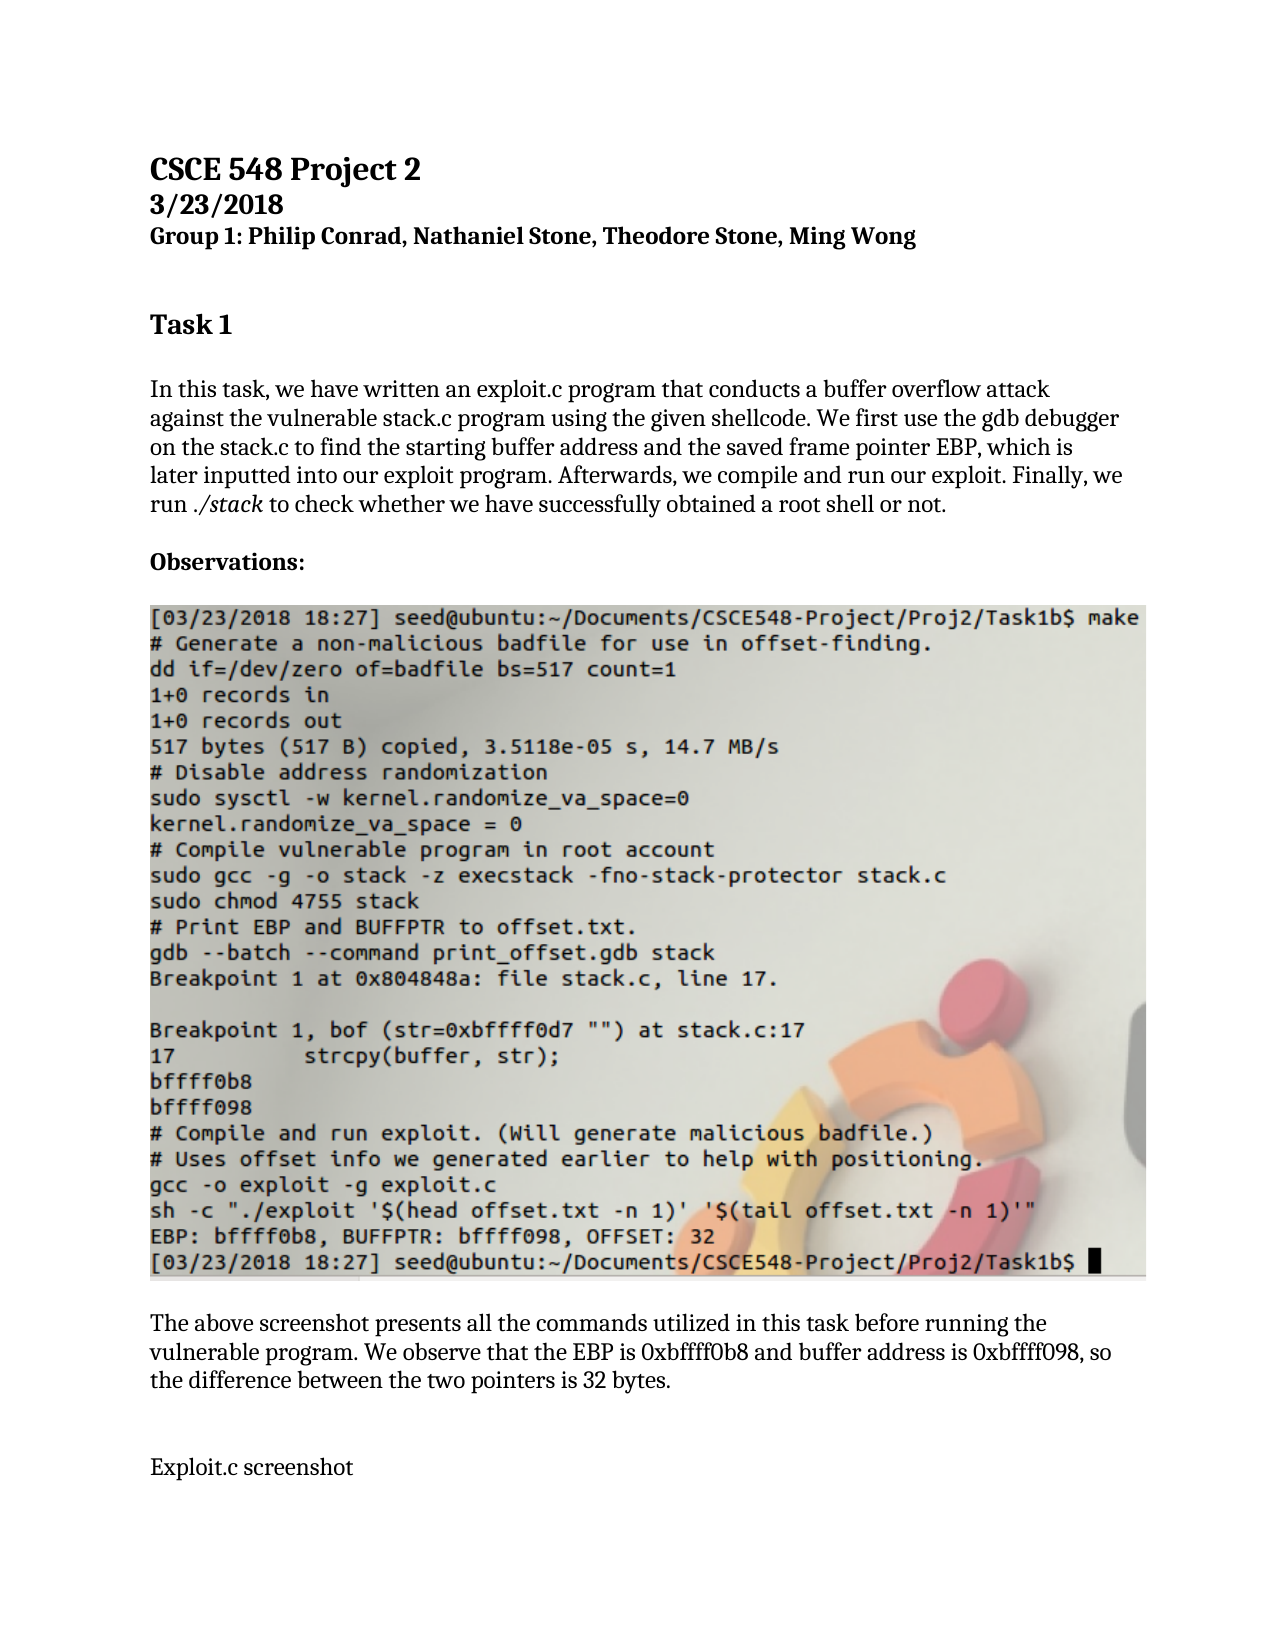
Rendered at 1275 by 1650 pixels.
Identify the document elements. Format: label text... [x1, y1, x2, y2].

text In this task, we have written an exploit.c program that conducts a buffer overflow attack against the vulnerable stack.c program using the given shellcode. We first use the gdb debugger on the stack.c to find the starting buffer address and the saved frame pointer EBP, which is later inputted into our exploit program. Afterwards, we compile and run our exploit. Finally, we run ./stack to check whether we have successfully obtained a root shell or not. [150, 375, 1125, 519]
text Observations: [150, 548, 1125, 576]
text The above screenshot presents all the commands utilized in this task before running the vulnerable program. We observe that the EBP is 0xbffff0b8 and buffer address is 0xbffff098, so the difference between the two pointers is 32 bytes. [150, 1309, 1125, 1395]
text Group 1: Philip Conrad, Nathaniel Stone, Theodore Stone, Ming Wong [150, 222, 1125, 251]
text Exploit.c screenshot [150, 1453, 1125, 1481]
text Task 1 [150, 308, 1125, 342]
text CSCE 548 Project 2 [150, 150, 1125, 188]
text 3/23/2018 [150, 188, 1125, 222]
picture [150, 605, 1147, 1281]
